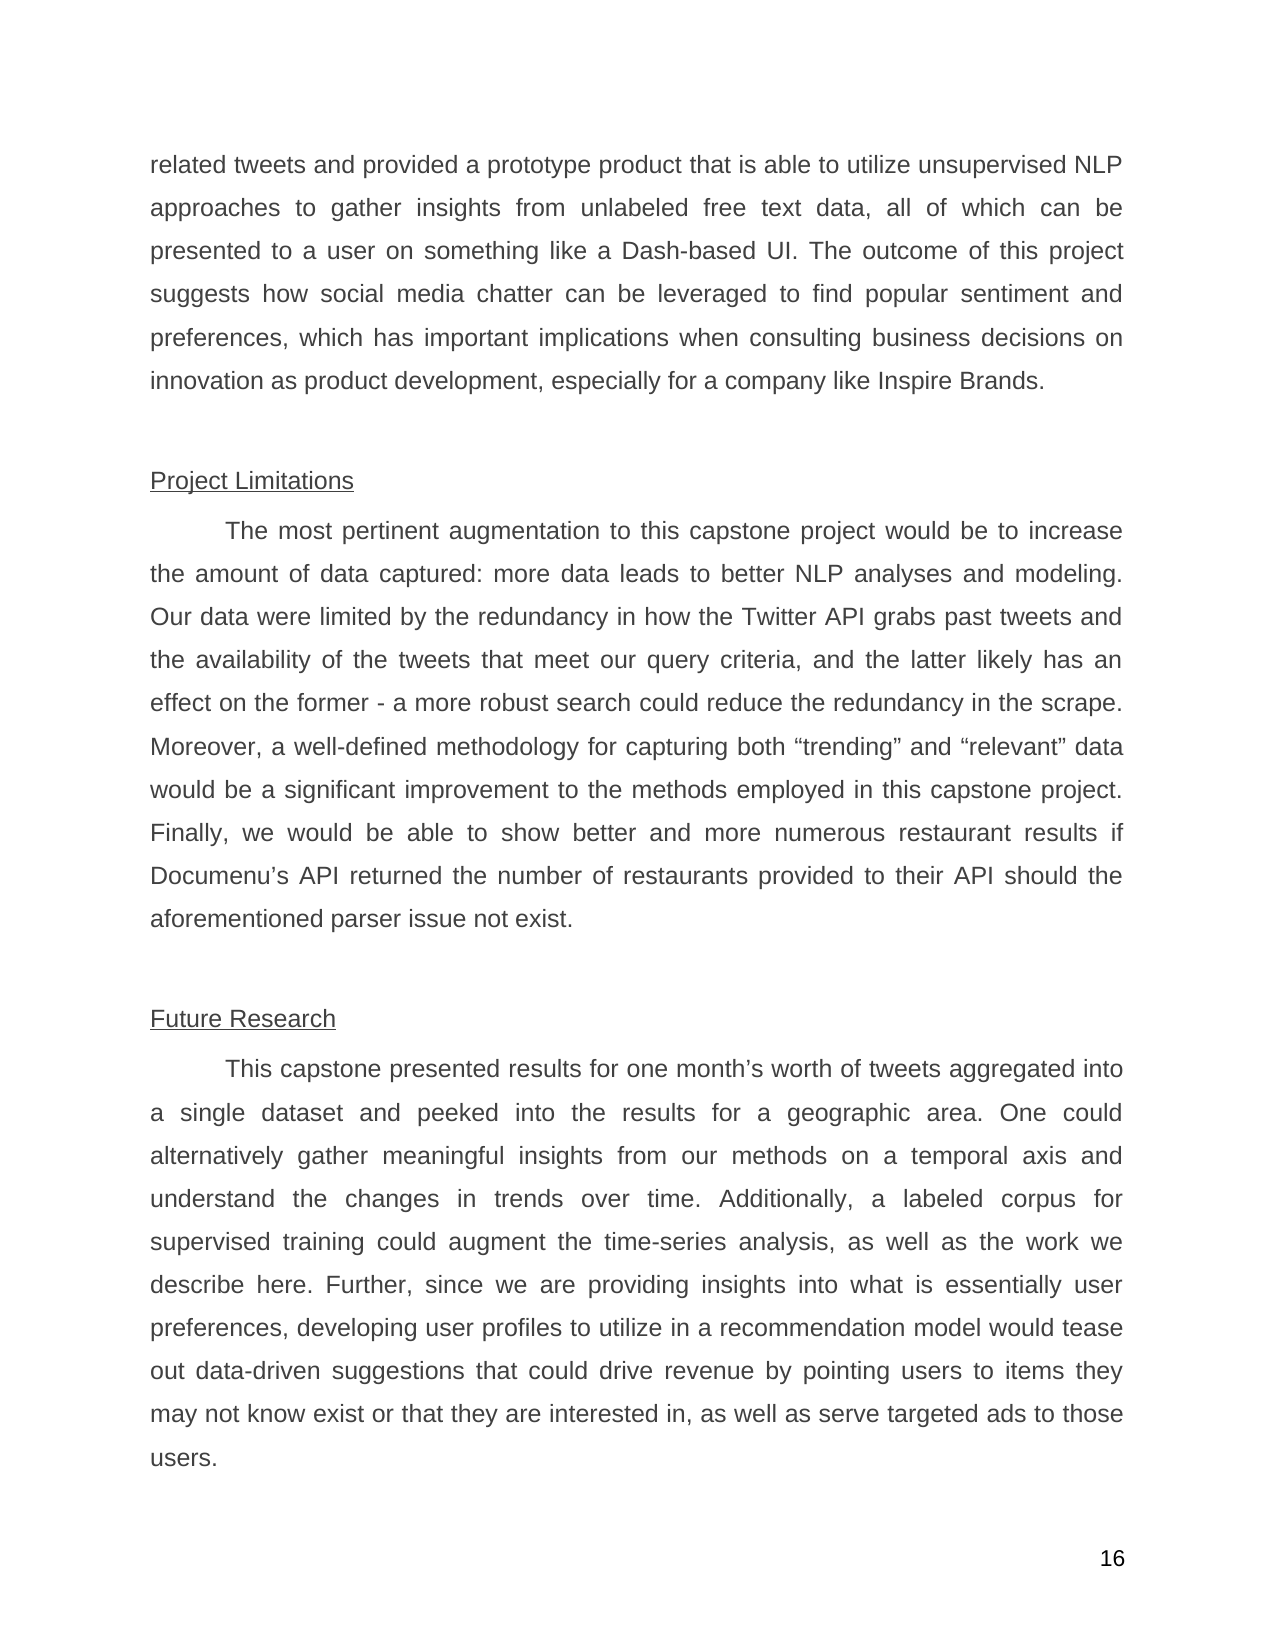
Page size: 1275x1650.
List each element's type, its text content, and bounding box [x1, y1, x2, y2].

text The most pertinent augmentation to this capstone project would be to increase the amount of data captured: more data leads to better NLP analyses and modeling. Our data were limited by the redundancy in how the Twitter API grabs past tweets and the availability of the tweets that meet our query criteria, and the latter likely has an effect on the former - a more robust search could reduce the redundancy in the scrape. Moreover, a well-defined methodology for capturing both “trending” and “relevant” data would be a significant improvement to the methods employed in this capstone project. Finally, we would be able to show better and more numerous restaurant results if Documenu’s API returned the number of restaurants provided to their API should the aforementioned parser issue not exist. [150, 516, 1125, 933]
text This capstone presented results for one month’s worth of tweets aggregated into a single dataset and peeked into the results for a geographic area. One could alternatively gather meaningful insights from our methods on a temporal axis and understand the changes in trends over time. Additionally, a labeled corpus for supervised training could augment the time-series analysis, as well as the work we describe here. Further, since we are providing insights into what is essentially user preferences, developing user profiles to utilize in a recommendation model would tease out data-driven suggestions that could drive revenue by pointing users to items they may not know exist or that they are interested in, as well as serve targeted ads to those users. [150, 1054, 1125, 1471]
text Future Research [150, 1004, 1125, 1033]
text Project Limitations [150, 466, 1125, 494]
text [150, 150, 1125, 394]
